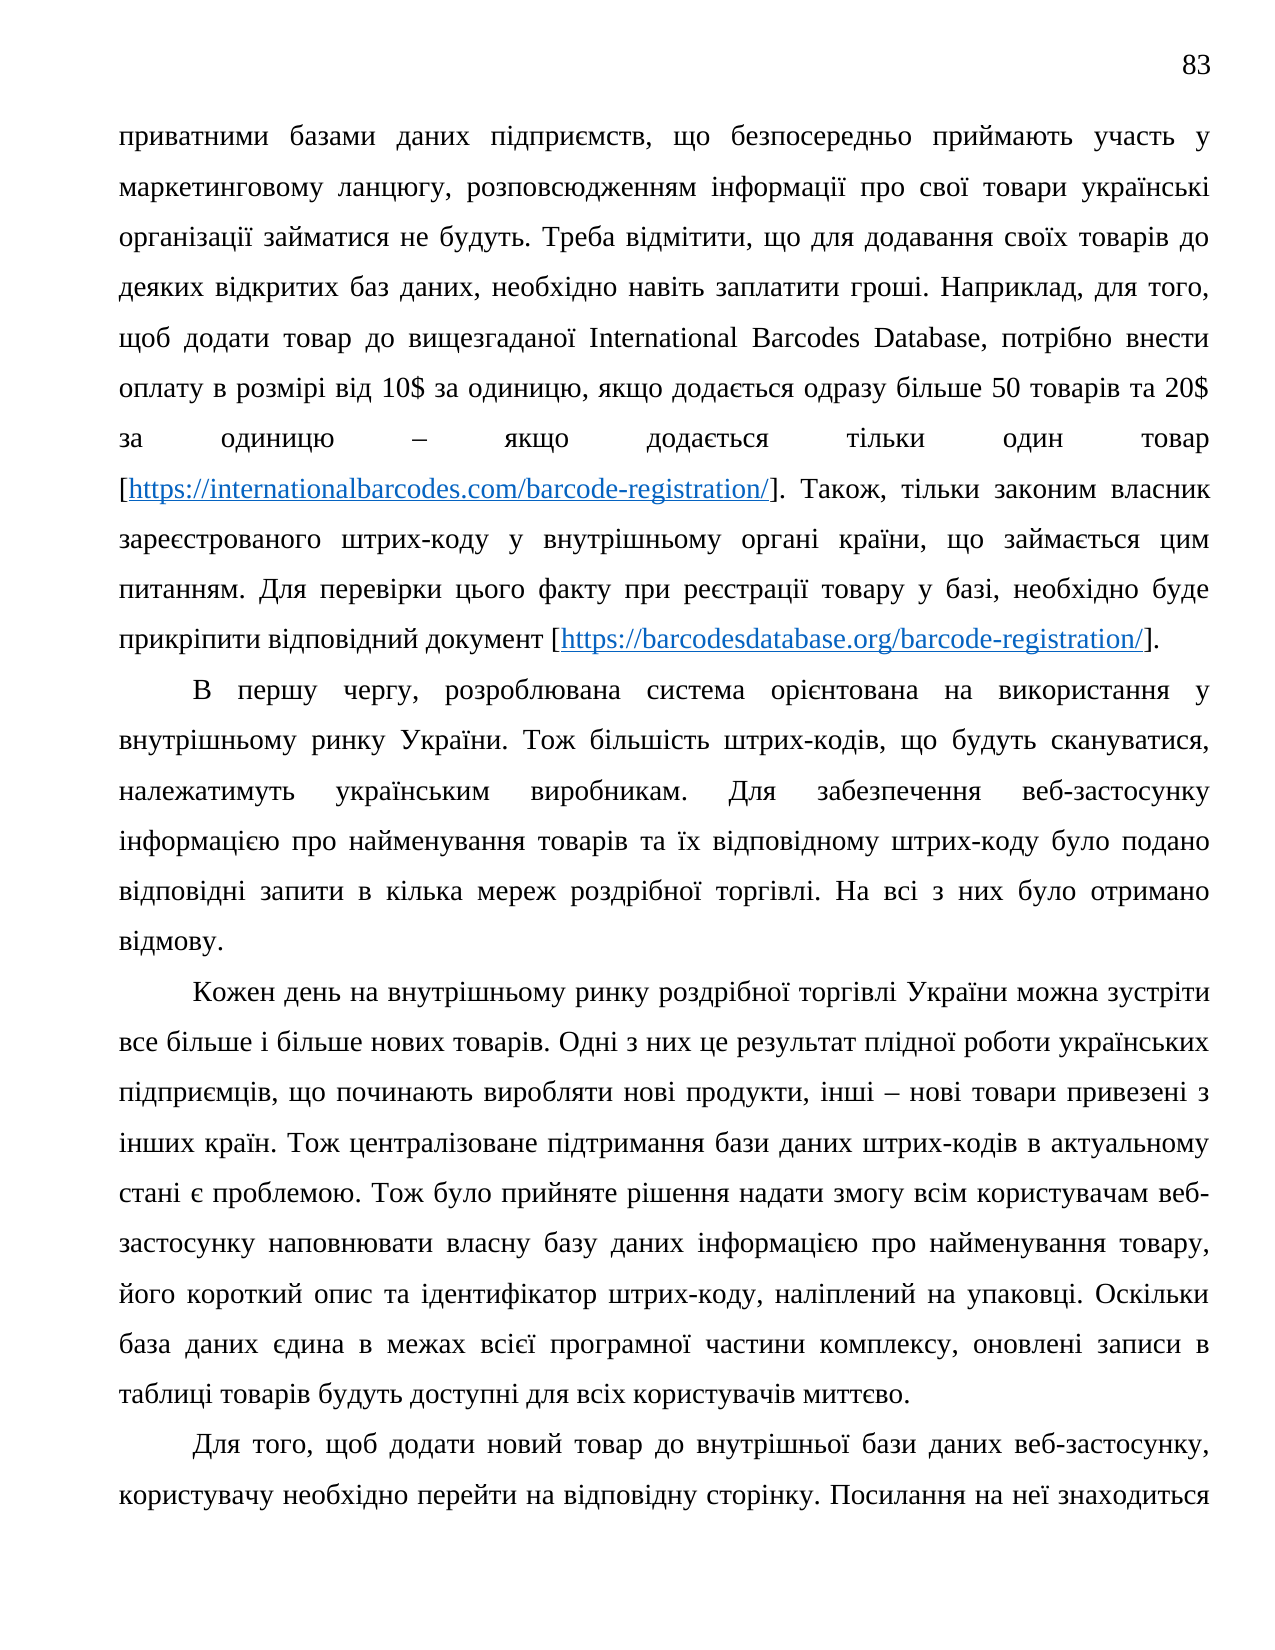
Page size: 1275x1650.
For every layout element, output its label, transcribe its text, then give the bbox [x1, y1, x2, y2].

text В першу чергу, розроблювана система орієнтована на використання у внутрішньому ринку України. Тож більшість штрих-кодів, що будуть скануватися, належатимуть українським виробникам. Для забезпечення веб-застосунку інформацією про найменування товарів та їх відповідному штрих-коду було подано відповідні запити в кілька мереж роздрібної торгівлі. На всі з них було отримано відмову. [118, 672, 1211, 957]
text Кожен день на внутрішньому ринку роздрібної торгівлі України можна зустріти все більше і більше нових товарів. Одні з них це результат плідної роботи українських підприємців, що починають виробляти нові продукти, інші – нові товари привезені з інших країн. Тож централізоване підтримання бази даних штрих-кодів в актуальному стані є проблемою. Тож було прийняте рішення надати змогу всім користувачам веб-застосунку наповнювати власну базу даних інформацією про найменування товару, його короткий опис та ідентифікатор штрих-коду, наліплений на упаковці. Оскільки база даних єдина в межах всієї програмної частини комплексу, оновлені записи в таблиці товарів будуть доступні для всіх користувачів миттєво. [118, 974, 1211, 1410]
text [118, 1427, 1211, 1511]
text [118, 118, 1211, 655]
